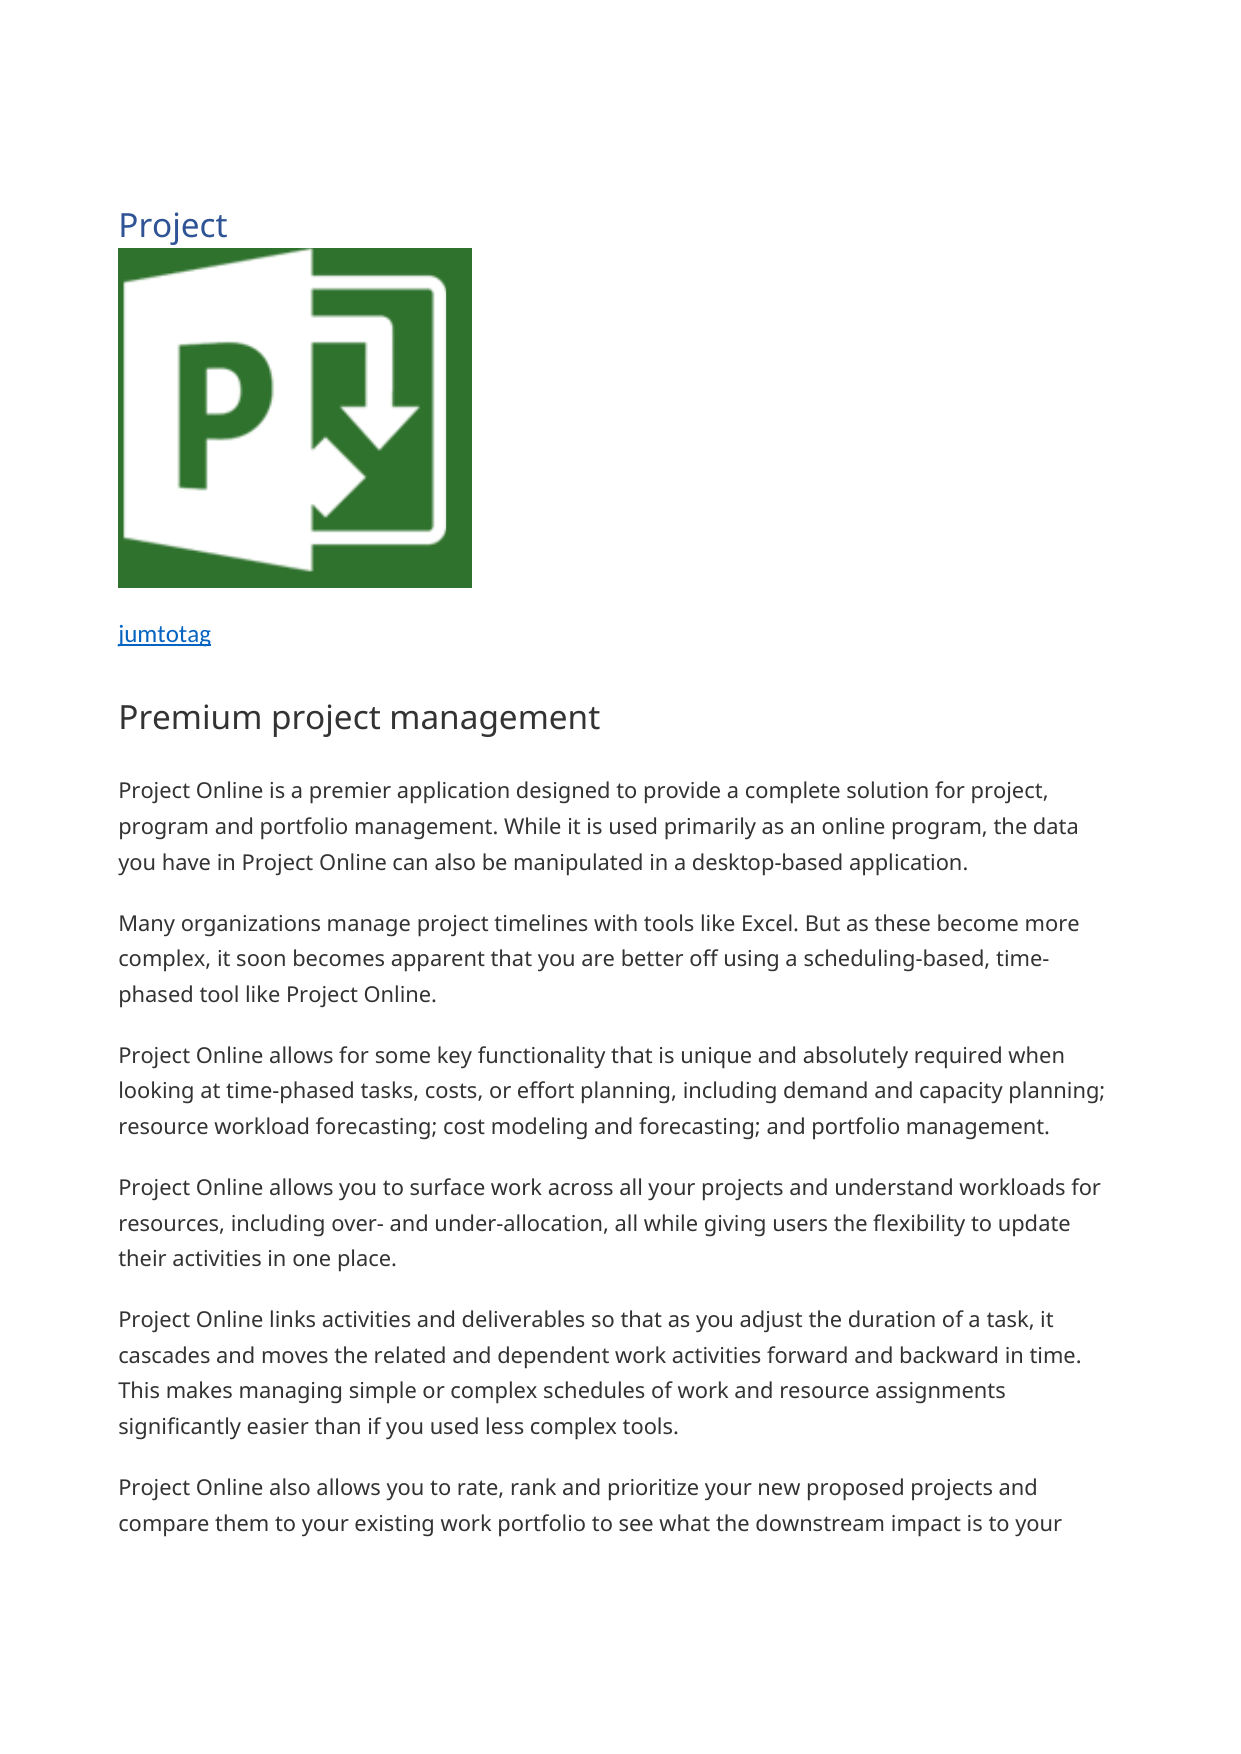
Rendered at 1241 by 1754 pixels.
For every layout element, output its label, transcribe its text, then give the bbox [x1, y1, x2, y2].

text Project Online is a premier application designed to provide a complete solution for project, program and portfolio management. While it is used primarily as an online program, the data you have in Project Online can also be manipulated in a desktop-based application. [118, 769, 1122, 877]
text jumtotag [118, 618, 1122, 649]
text Premium project management [118, 694, 1122, 739]
text Many organizations manage project timelines with tools like Excel. But as these become more complex, it soon becomes apparent that you are better off using a scheduling-based, time-phased tool like Project Online. [118, 902, 1122, 1009]
text Project Online allows for some key functionality that is unique and absolutely required when looking at time-phased tasks, costs, or effort planning, including demand and capacity planning; resource workload forecasting; cost modeling and forecasting; and portfolio management. [118, 1034, 1122, 1141]
subtitle Project [118, 202, 1122, 248]
text Project Online links activities and deliverables so that as you adjust the duration of a task, it cascades and moves the related and dependent work activities forward and backward in time. This makes managing simple or complex schedules of work and resource assignments significantly easier than if you used less complex tools. [118, 1298, 1122, 1441]
text Project Online allows you to surface work across all your projects and understand workloads for resources, including over- and under-allocation, all while giving users the flexibility to update their activities in one place. [118, 1166, 1122, 1273]
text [118, 1466, 1122, 1537]
picture [118, 247, 447, 576]
